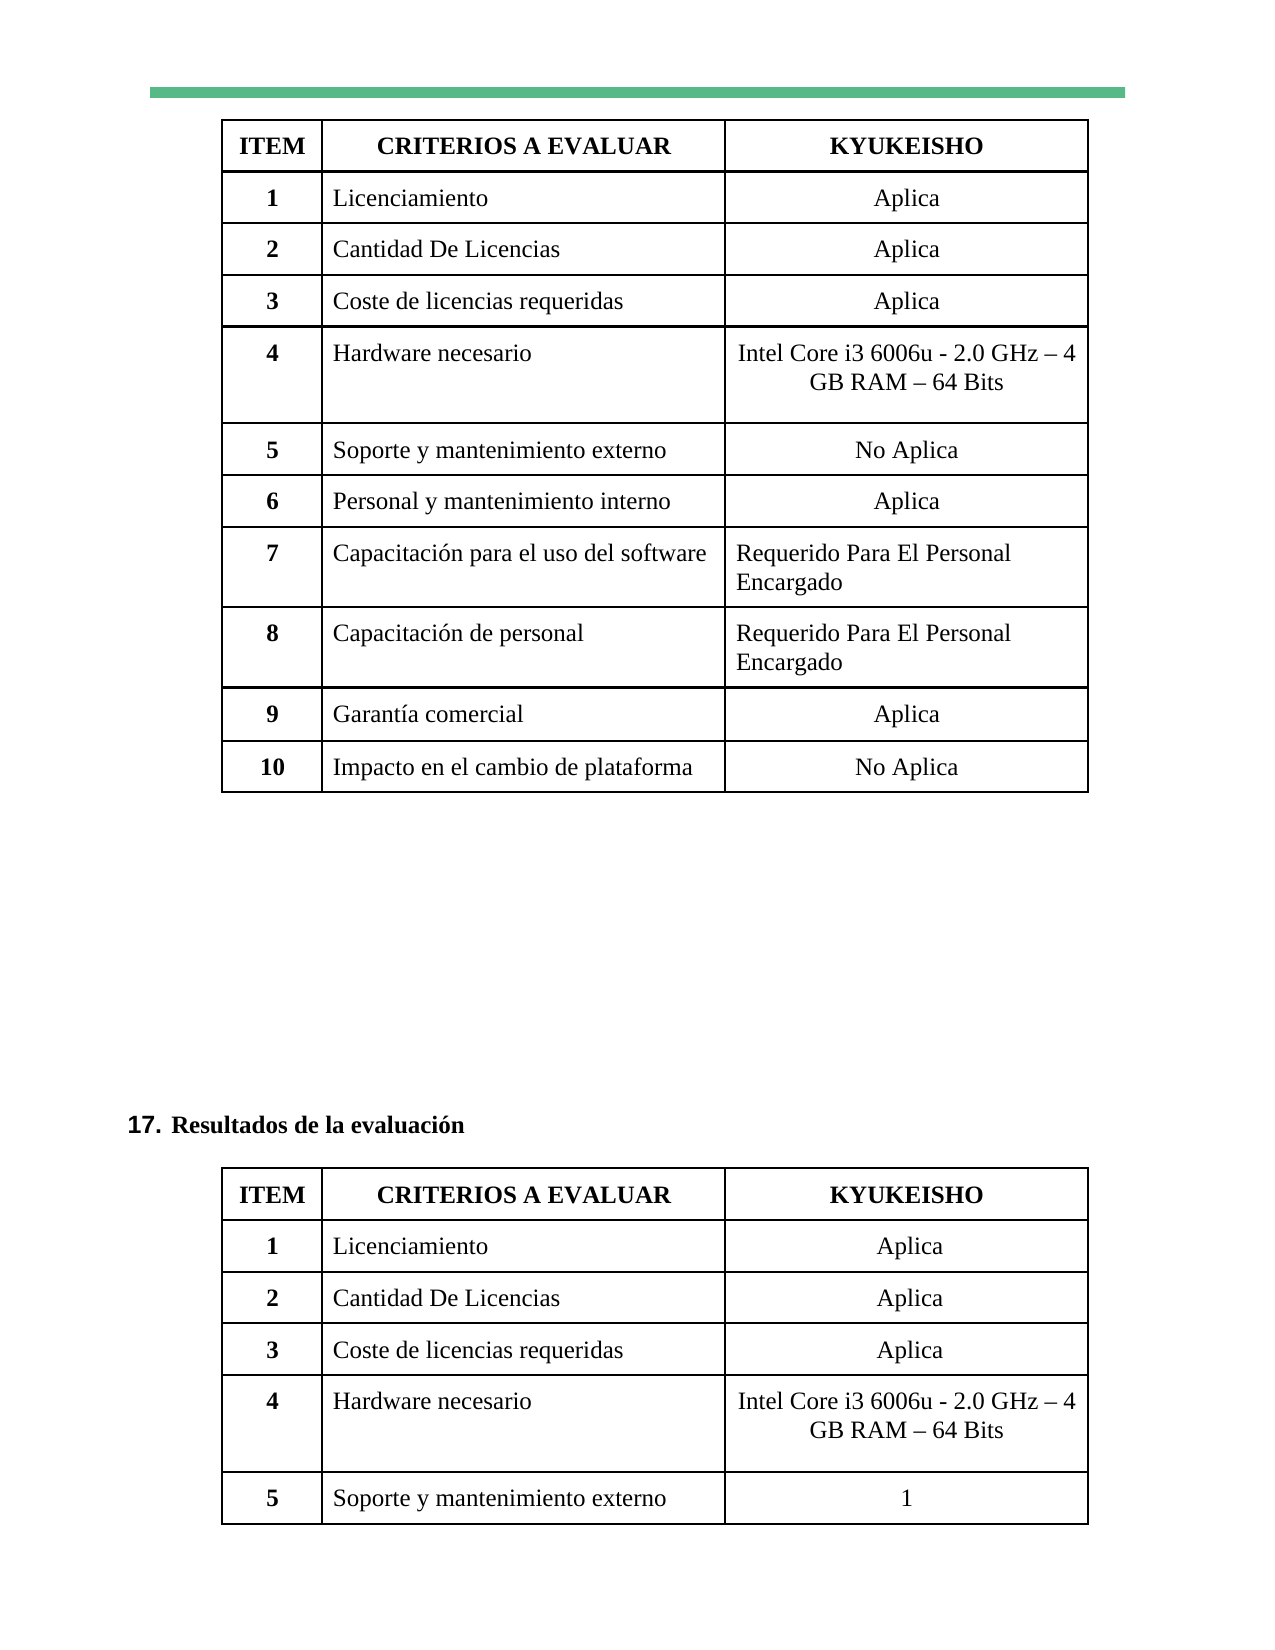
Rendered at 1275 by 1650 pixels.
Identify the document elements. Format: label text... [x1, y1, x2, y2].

table_cell 7 [223, 528, 321, 606]
table_cell Capacitación de personal [323, 608, 724, 686]
table_cell Aplica [726, 1221, 1087, 1271]
table_cell Cantidad De Licencias [323, 1273, 724, 1322]
table_cell Coste de licencias requeridas [323, 1324, 724, 1374]
table_header ITEM [223, 1169, 321, 1219]
table_cell 1 [223, 1221, 321, 1271]
table_cell Cantidad De Licencias [323, 224, 724, 274]
list Resultados de la evaluación [127, 1109, 937, 1138]
table_cell Aplica [726, 1324, 1087, 1374]
table_cell 1 [223, 173, 321, 222]
table_cell 1 [726, 1473, 1087, 1522]
table_cell Intel Core i3 6006u - 2.0 GHz – 4 GB RAM – 64 Bits [726, 328, 1087, 422]
table_cell Requerido Para El Personal Encargado [726, 528, 1087, 606]
table_cell No Aplica [726, 424, 1087, 474]
table_cell 4 [223, 1376, 321, 1471]
table_cell Licenciamiento [323, 173, 724, 222]
table_cell Capacitación para el uso del software [323, 528, 724, 606]
table_cell Licenciamiento [323, 1221, 724, 1271]
table_cell Intel Core i3 6006u - 2.0 GHz – 4 GB RAM – 64 Bits [726, 1376, 1087, 1471]
table_cell Requerido Para El Personal Encargado [726, 608, 1087, 686]
table_cell Soporte y mantenimiento externo [323, 1473, 724, 1522]
table_cell 4 [223, 328, 321, 422]
table_header KYUKEISHO [726, 121, 1087, 170]
picture [150, 87, 1125, 98]
table_cell 2 [223, 1273, 321, 1322]
table_header CRITERIOS A EVALUAR [323, 1169, 724, 1219]
table_cell 9 [223, 689, 321, 739]
table_header KYUKEISHO [726, 1169, 1087, 1219]
table_cell 5 [223, 424, 321, 474]
table_cell 8 [223, 608, 321, 686]
table_cell Aplica [726, 276, 1087, 325]
table_cell 3 [223, 276, 321, 325]
table_cell Garantía comercial [323, 689, 724, 739]
table_cell 10 [223, 742, 321, 791]
table_header CRITERIOS A EVALUAR [323, 121, 724, 170]
table_cell Aplica [726, 1273, 1087, 1322]
table_cell No Aplica [726, 742, 1087, 791]
table_cell Coste de licencias requeridas [323, 276, 724, 325]
table_cell Aplica [726, 173, 1087, 222]
table_header ITEM [223, 121, 321, 170]
table_cell 3 [223, 1324, 321, 1374]
table_cell Personal y mantenimiento interno [323, 476, 724, 526]
table_cell Aplica [726, 224, 1087, 274]
table_cell Impacto en el cambio de plataforma [323, 742, 724, 791]
table_cell Aplica [726, 476, 1087, 526]
table_cell 2 [223, 224, 321, 274]
table_cell Soporte y mantenimiento externo [323, 424, 724, 474]
table_cell Hardware necesario [323, 1376, 724, 1471]
table_cell 6 [223, 476, 321, 526]
table_cell Aplica [726, 689, 1087, 739]
table_cell 5 [223, 1473, 321, 1522]
table_cell Hardware necesario [323, 328, 724, 422]
